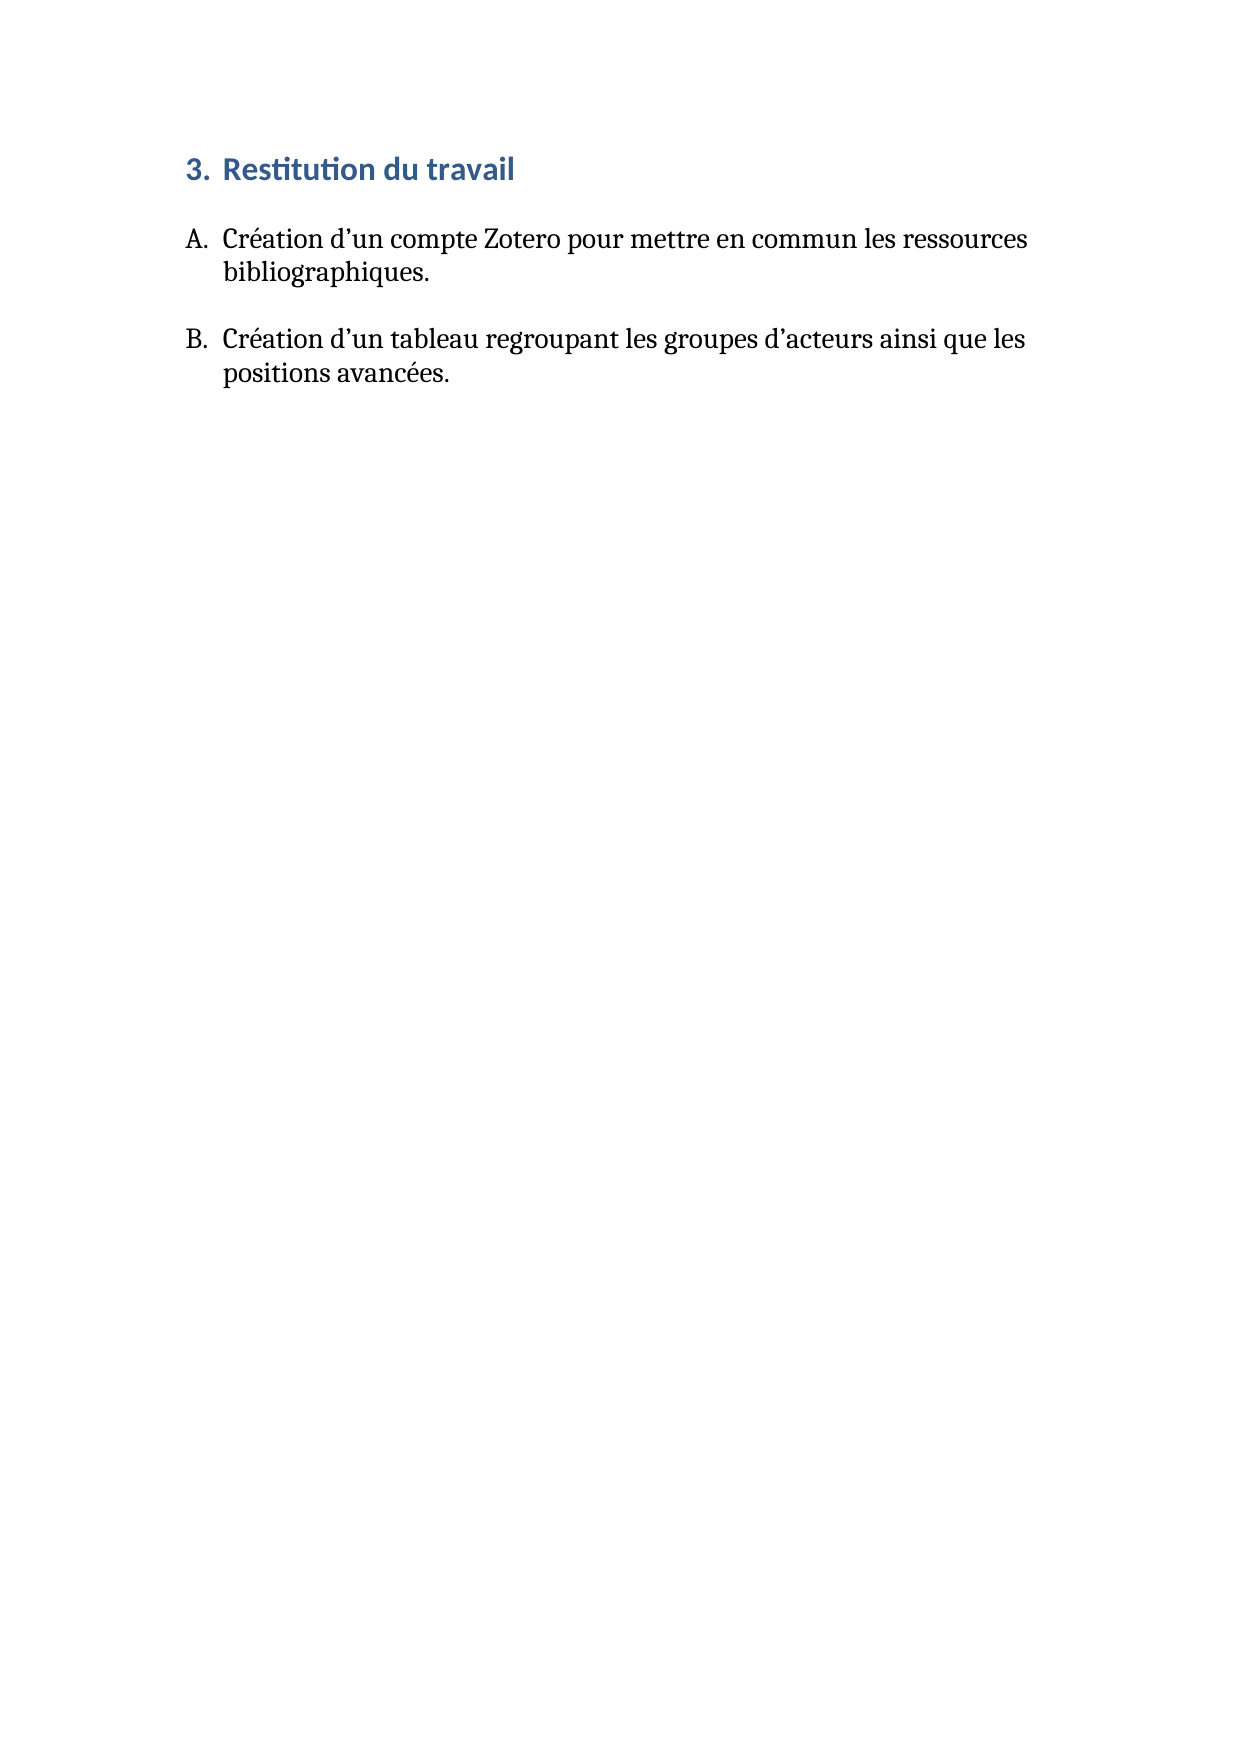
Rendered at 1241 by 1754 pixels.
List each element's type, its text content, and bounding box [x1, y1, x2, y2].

list Création d’un compte Zotero pour mettre en commun les ressources bibliographiques. [185, 222, 1093, 289]
list Création d’un tableau regroupant les groupes d’acteurs ainsi que les positions avancées. [185, 322, 1093, 389]
subtitle Restitution du travail [185, 148, 1093, 188]
